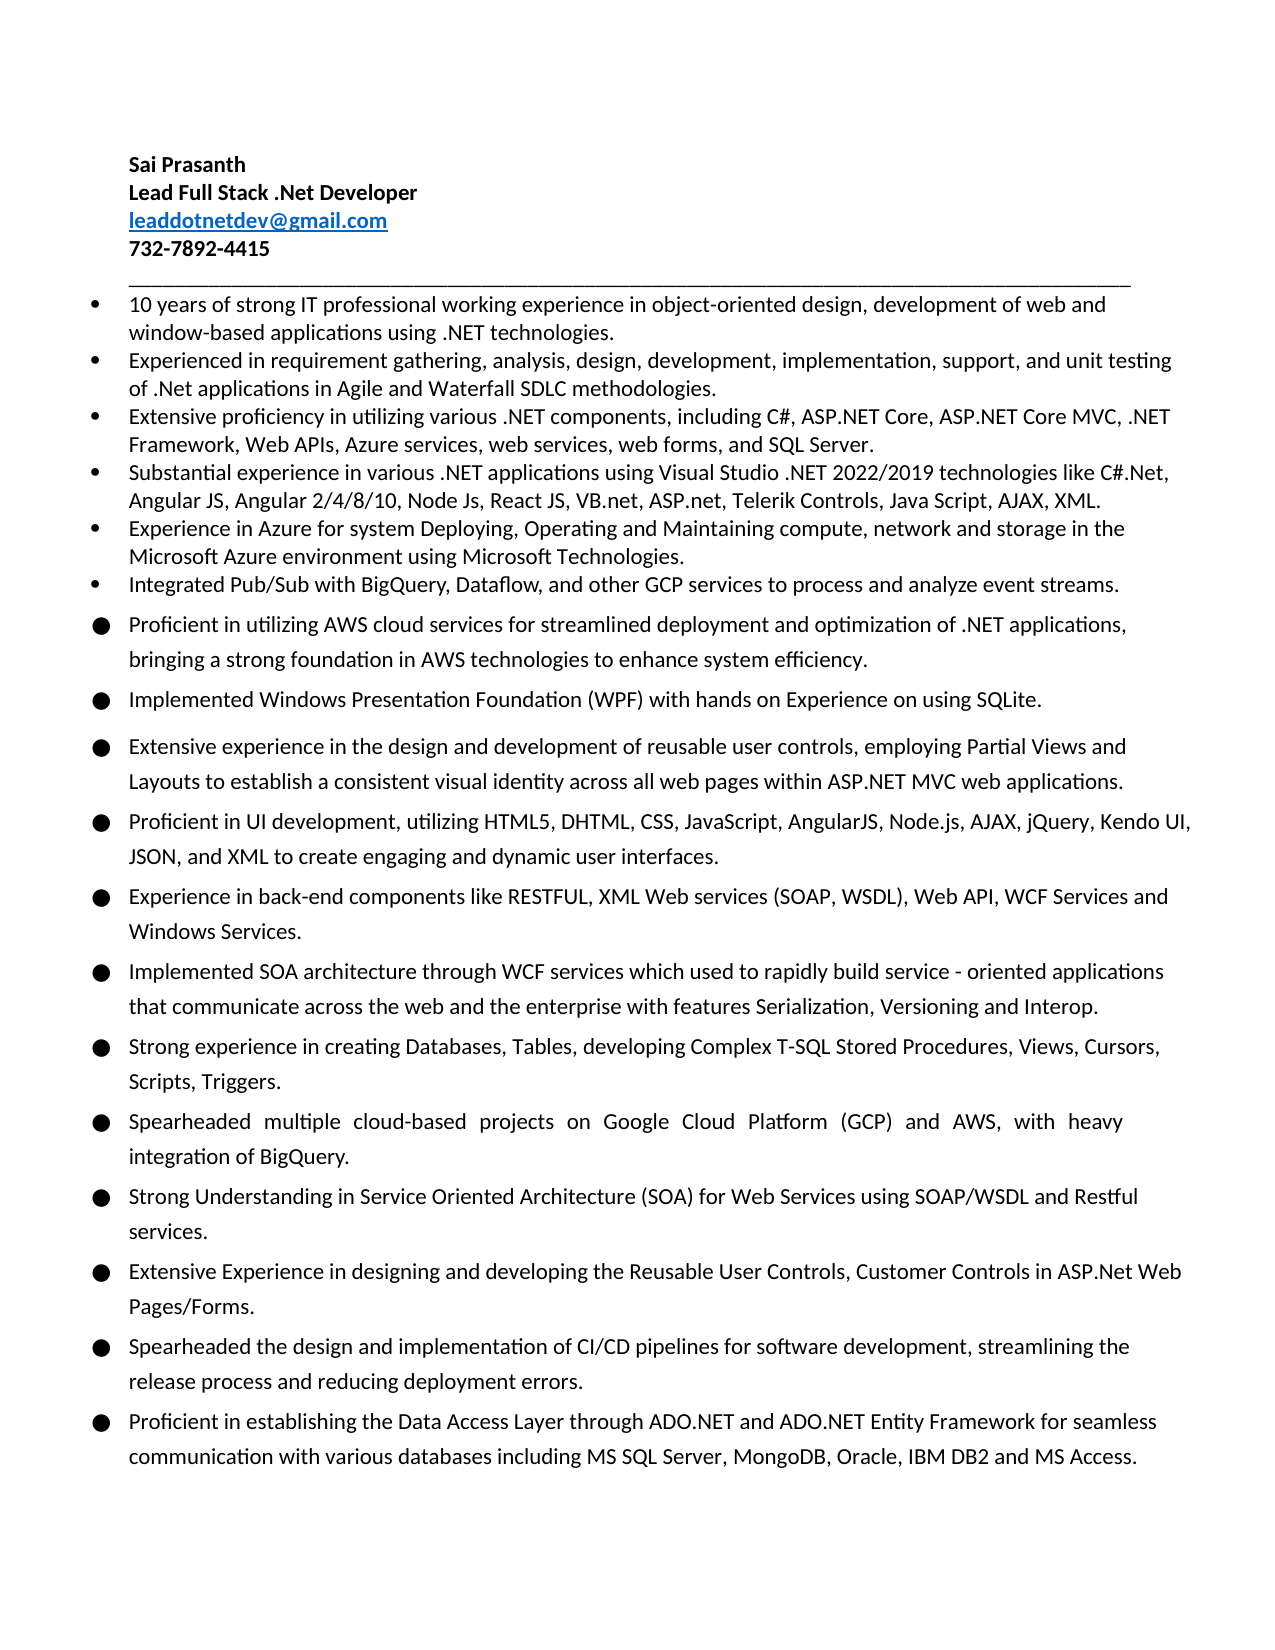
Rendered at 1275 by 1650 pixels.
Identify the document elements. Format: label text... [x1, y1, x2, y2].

list Extensive Experience in designing and developing the Reusable User Controls, Customer Controls in ASP.Net Web Pages/Forms. [91, 1245, 1197, 1320]
list Strong Understanding in Service Oriented Architecture (SOA) for Web Services using SOAP/WSDL and Restful services. [91, 1170, 1197, 1245]
list Experienced in requirement gathering, analysis, design, development, implementation, support, and unit testing of .Net applications in Agile and Waterfall SDLC methodologies. [91, 346, 1189, 402]
list Proficient in UI development, utilizing HTML5, DHTML, CSS, JavaScript, AngularJS, Node.js, AJAX, jQuery, Kendo UI, JSON, and XML to create engaging and dynamic user interfaces. [91, 795, 1197, 870]
text Sai Prasanth [128, 150, 1197, 178]
list Experience in back-end components like RESTFUL, XML Web services (SOAP, WSDL), Web API, WCF Services and Windows Services. [91, 870, 1197, 945]
list Spearheaded the design and implementation of CI/CD pipelines for software development, streamlining the release process and reducing deployment errors. [91, 1320, 1197, 1395]
list Integrated Pub/Sub with BigQuery, Dataflow, and other GCP services to process and analyze event streams. [91, 570, 1125, 598]
text ________________________________________________________________________________________ [128, 262, 1197, 290]
list Strong experience in creating Databases, Tables, developing Complex T-SQL Stored Procedures, Views, Cursors, Scripts, Triggers. [91, 1020, 1197, 1095]
list Proficient in utilizing AWS cloud services for streamlined deployment and optimization of .NET applications, bringing a strong foundation in AWS technologies to enhance system efficiency. [91, 598, 1197, 673]
list Proficient in establishing the Data Access Layer through ADO.NET and ADO.NET Entity Framework for seamless communication with various databases including MS SQL Server, MongoDB, Oracle, IBM DB2 and MS Access. [91, 1395, 1197, 1470]
list 10 years of strong IT professional working experience in object-oriented design, development of web and window-based applications using .NET technologies. [91, 290, 1189, 346]
list Spearheaded multiple cloud-based projects on Google Cloud Platform (GCP) and AWS, with heavy integration of BigQuery. [91, 1095, 1125, 1170]
text leaddotnetdev@gmail.com [128, 206, 1197, 234]
list Implemented SOA architecture through WCF services which used to rapidly build service - oriented applications that communicate across the web and the enterprise with features Serialization, Versioning and Interop. [91, 945, 1197, 1020]
list Extensive experience in the design and development of reusable user controls, employing Partial Views and Layouts to establish a consistent visual identity across all web pages within ASP.NET MVC web applications. [91, 720, 1197, 795]
list Substantial experience in various .NET applications using Visual Studio .NET 2022/2019 technologies like C#.Net, Angular JS, Angular 2/4/8/10, Node Js, React JS, VB.net, ASP.net, Telerik Controls, Java Script, AJAX, XML. [91, 458, 1197, 514]
list Experience in Azure for system Deploying, Operating and Maintaining compute, network and storage in the Microsoft Azure environment using Microsoft Technologies. [91, 514, 1197, 570]
list Implemented Windows Presentation Foundation (WPF) with hands on Experience on using SQLite. [91, 673, 1197, 720]
list Extensive proficiency in utilizing various .NET components, including C#, ASP.NET Core, ASP.NET Core MVC, .NET Framework, Web APIs, Azure services, web services, web forms, and SQL Server. [91, 402, 1197, 458]
text Lead Full Stack .Net Developer [128, 178, 1197, 206]
text 732-7892-4415 [128, 234, 1197, 262]
